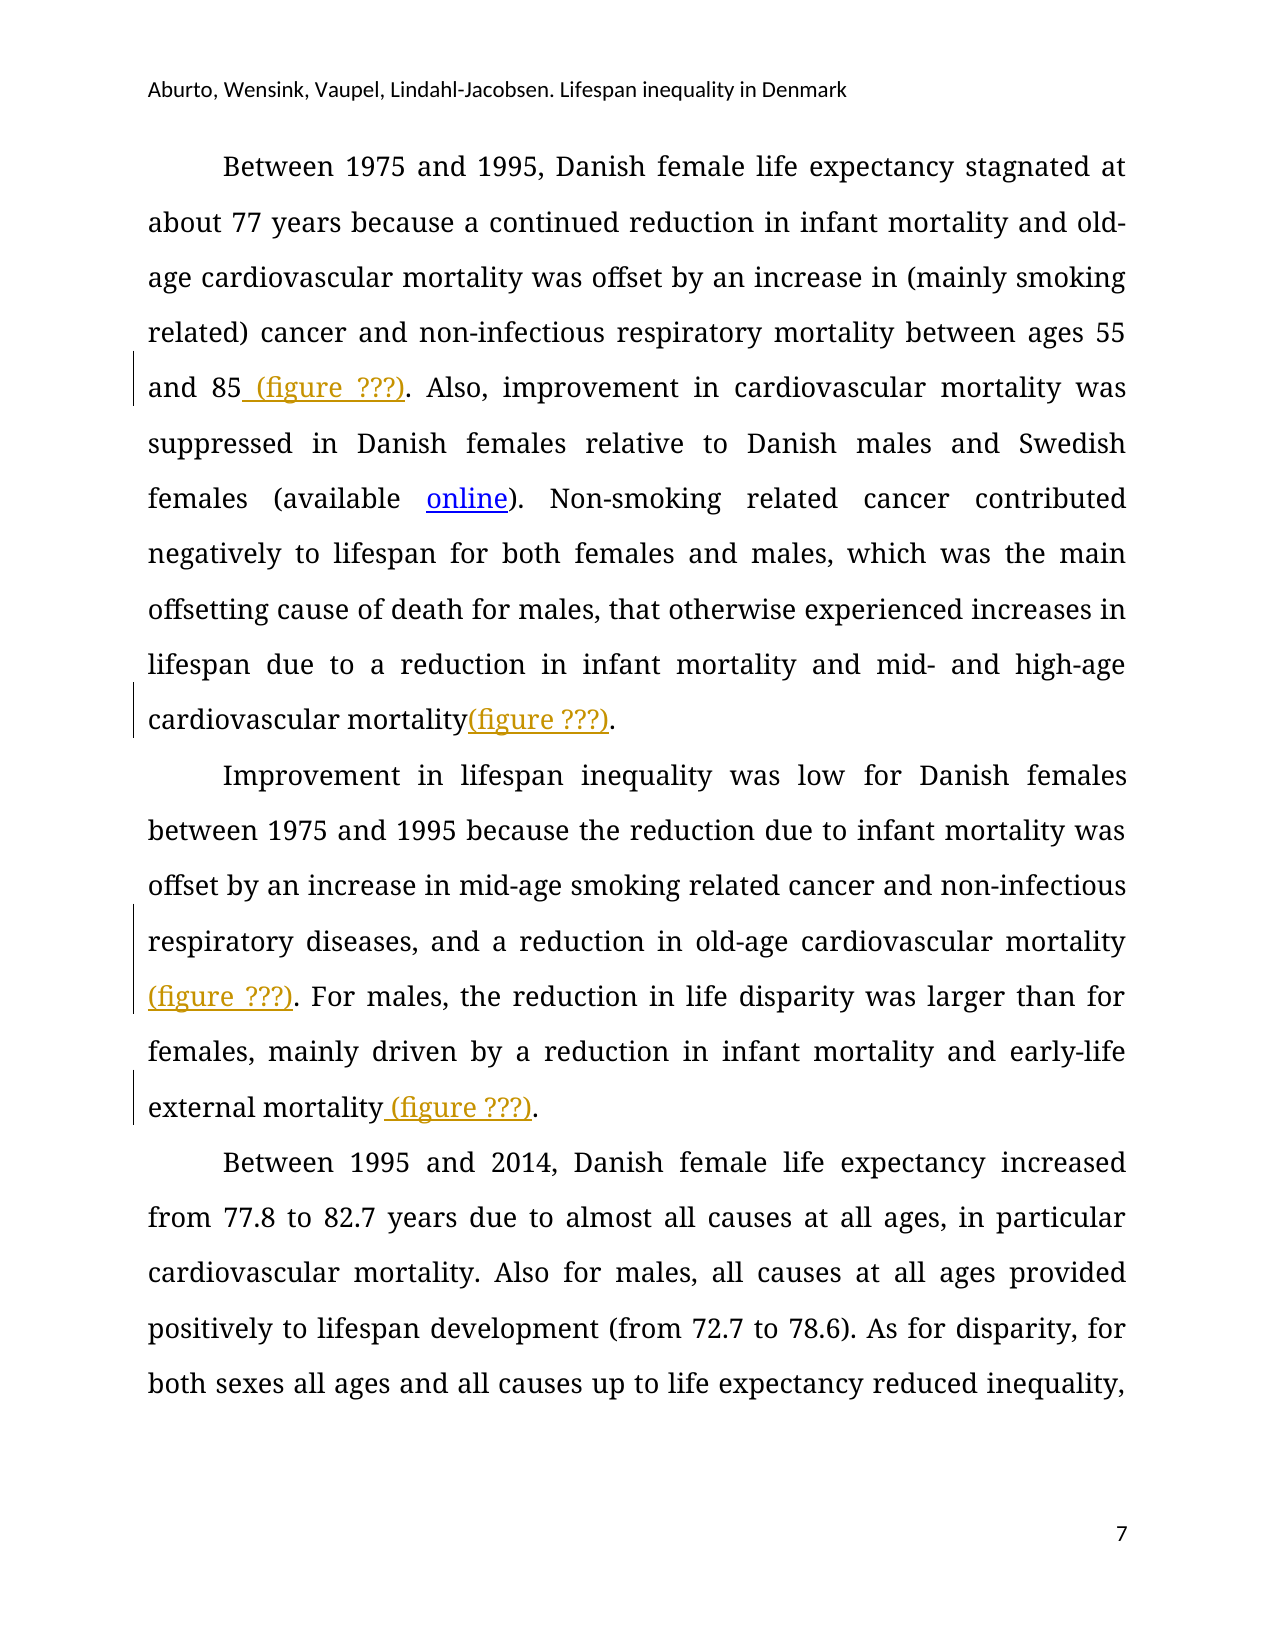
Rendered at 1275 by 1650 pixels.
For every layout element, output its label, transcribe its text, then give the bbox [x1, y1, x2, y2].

text Between 1975 and 1995, Danish female life expectancy stagnated at about 77 years because a continued reduction in infant mortality and old-age cardiovascular mortality was offset by an increase in (mainly smoking related) cancer and non-infectious respiratory mortality between ages 55 and 85. Also, improvement in cardiovascular mortality was suppressed in Danish females relative to Danish males and Swedish females (available online). Non-smoking related cancer contributed negatively to lifespan for both females and males, which was the main offsetting cause of death for males, that otherwise experienced increases in lifespan due to a reduction in infant mortality and mid- and high-age cardiovascular mortality. [148, 148, 1127, 738]
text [148, 1143, 1127, 1401]
text Improvement in lifespan inequality was low for Danish females between 1975 and 1995 because the reduction due to infant mortality was offset by an increase in mid-age smoking related cancer and non-infectious respiratory diseases, and a reduction in old-age cardiovascular mortality. For males, the reduction in life disparity was larger than for females, mainly driven by a reduction in infant mortality and early-life external mortality. [148, 756, 1127, 1125]
